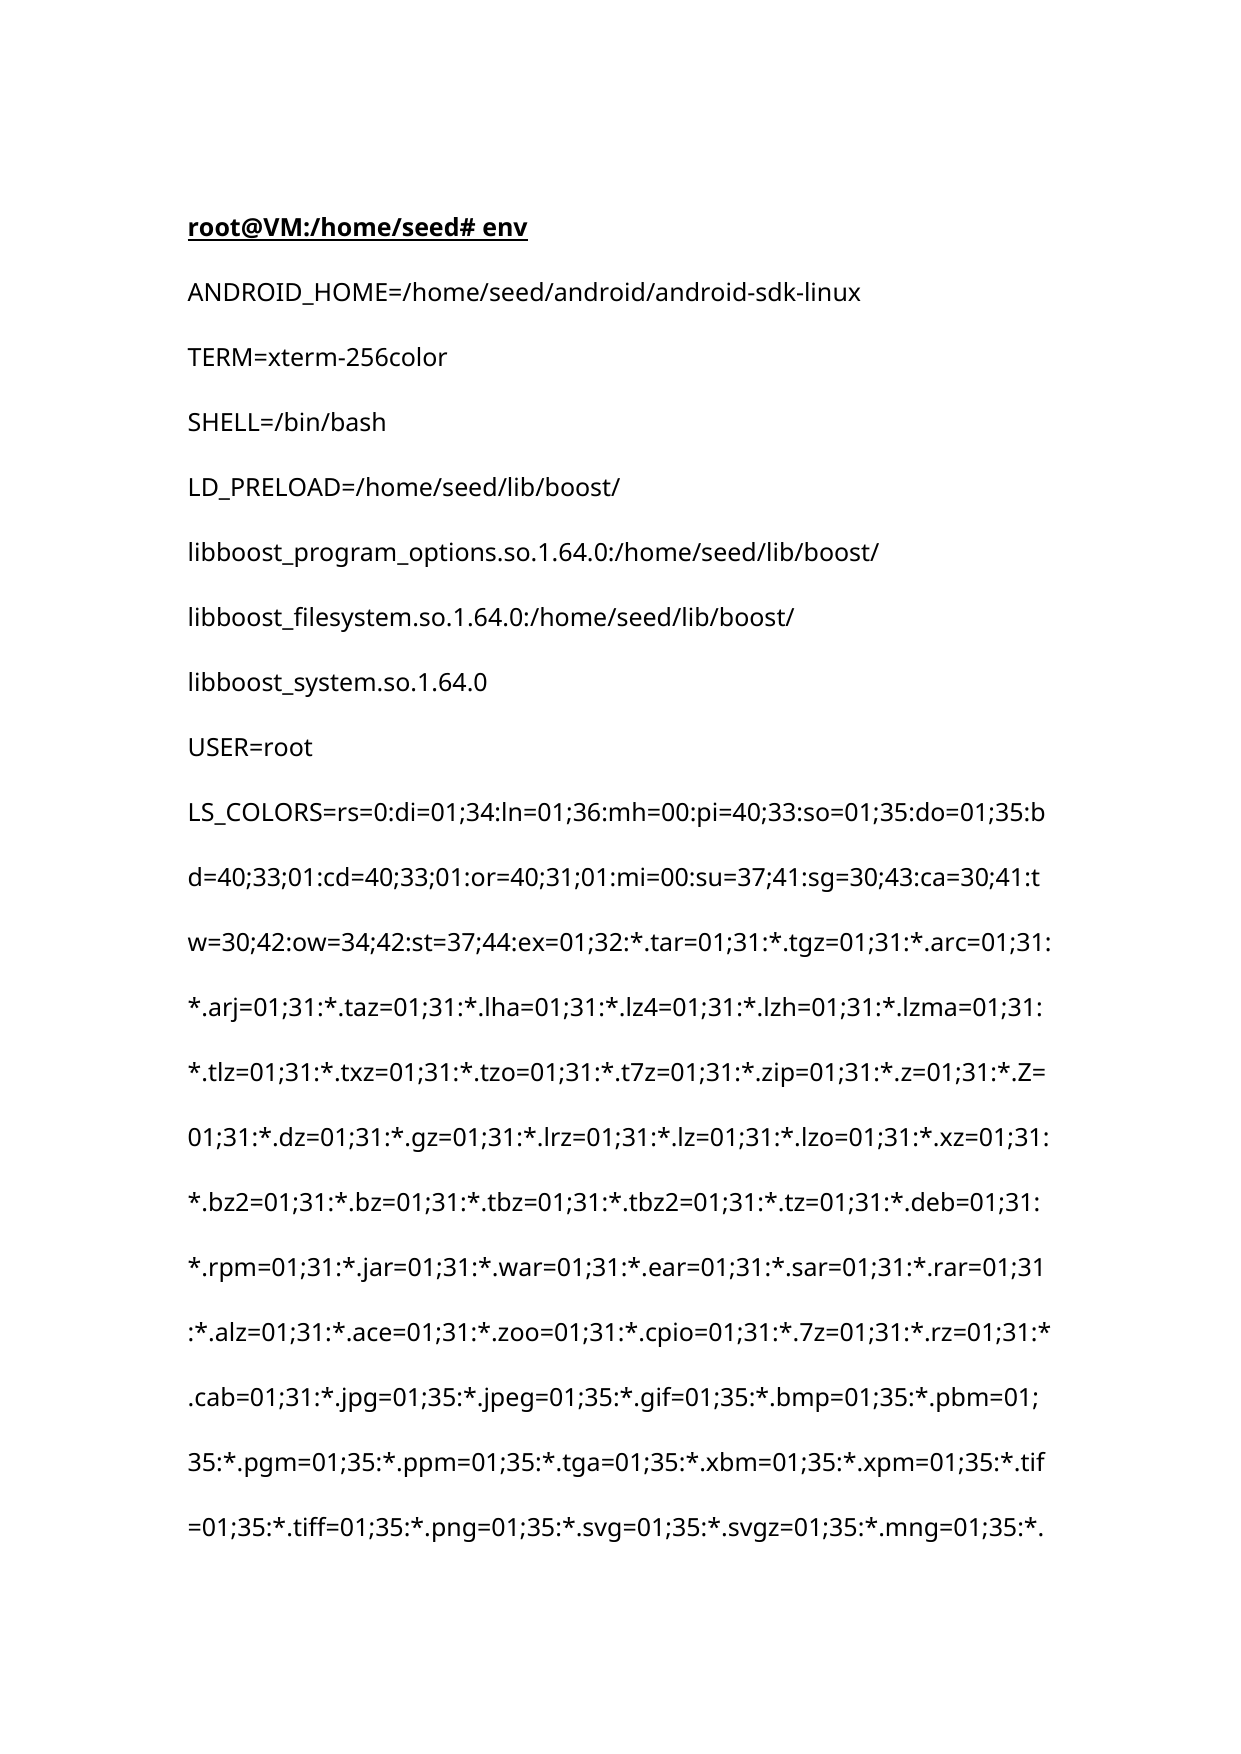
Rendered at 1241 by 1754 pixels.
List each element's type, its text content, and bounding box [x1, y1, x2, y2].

text SHELL=/bin/bash [187, 389, 1053, 454]
text ANDROID_HOME=/home/seed/android/android-sdk-linux [187, 259, 1053, 324]
text LD_PRELOAD=/home/seed/lib/boost/libboost_program_options.so.1.64.0:/home/seed/lib/boost/libboost_filesystem.so.1.64.0:/home/seed/lib/boost/libboost_system.so.1.64.0 [187, 454, 1053, 714]
text USER=root [187, 714, 1053, 779]
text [187, 779, 1053, 1559]
text TERM=xterm-256color [187, 324, 1053, 389]
text root@VM:/home/seed# env [187, 194, 1053, 259]
